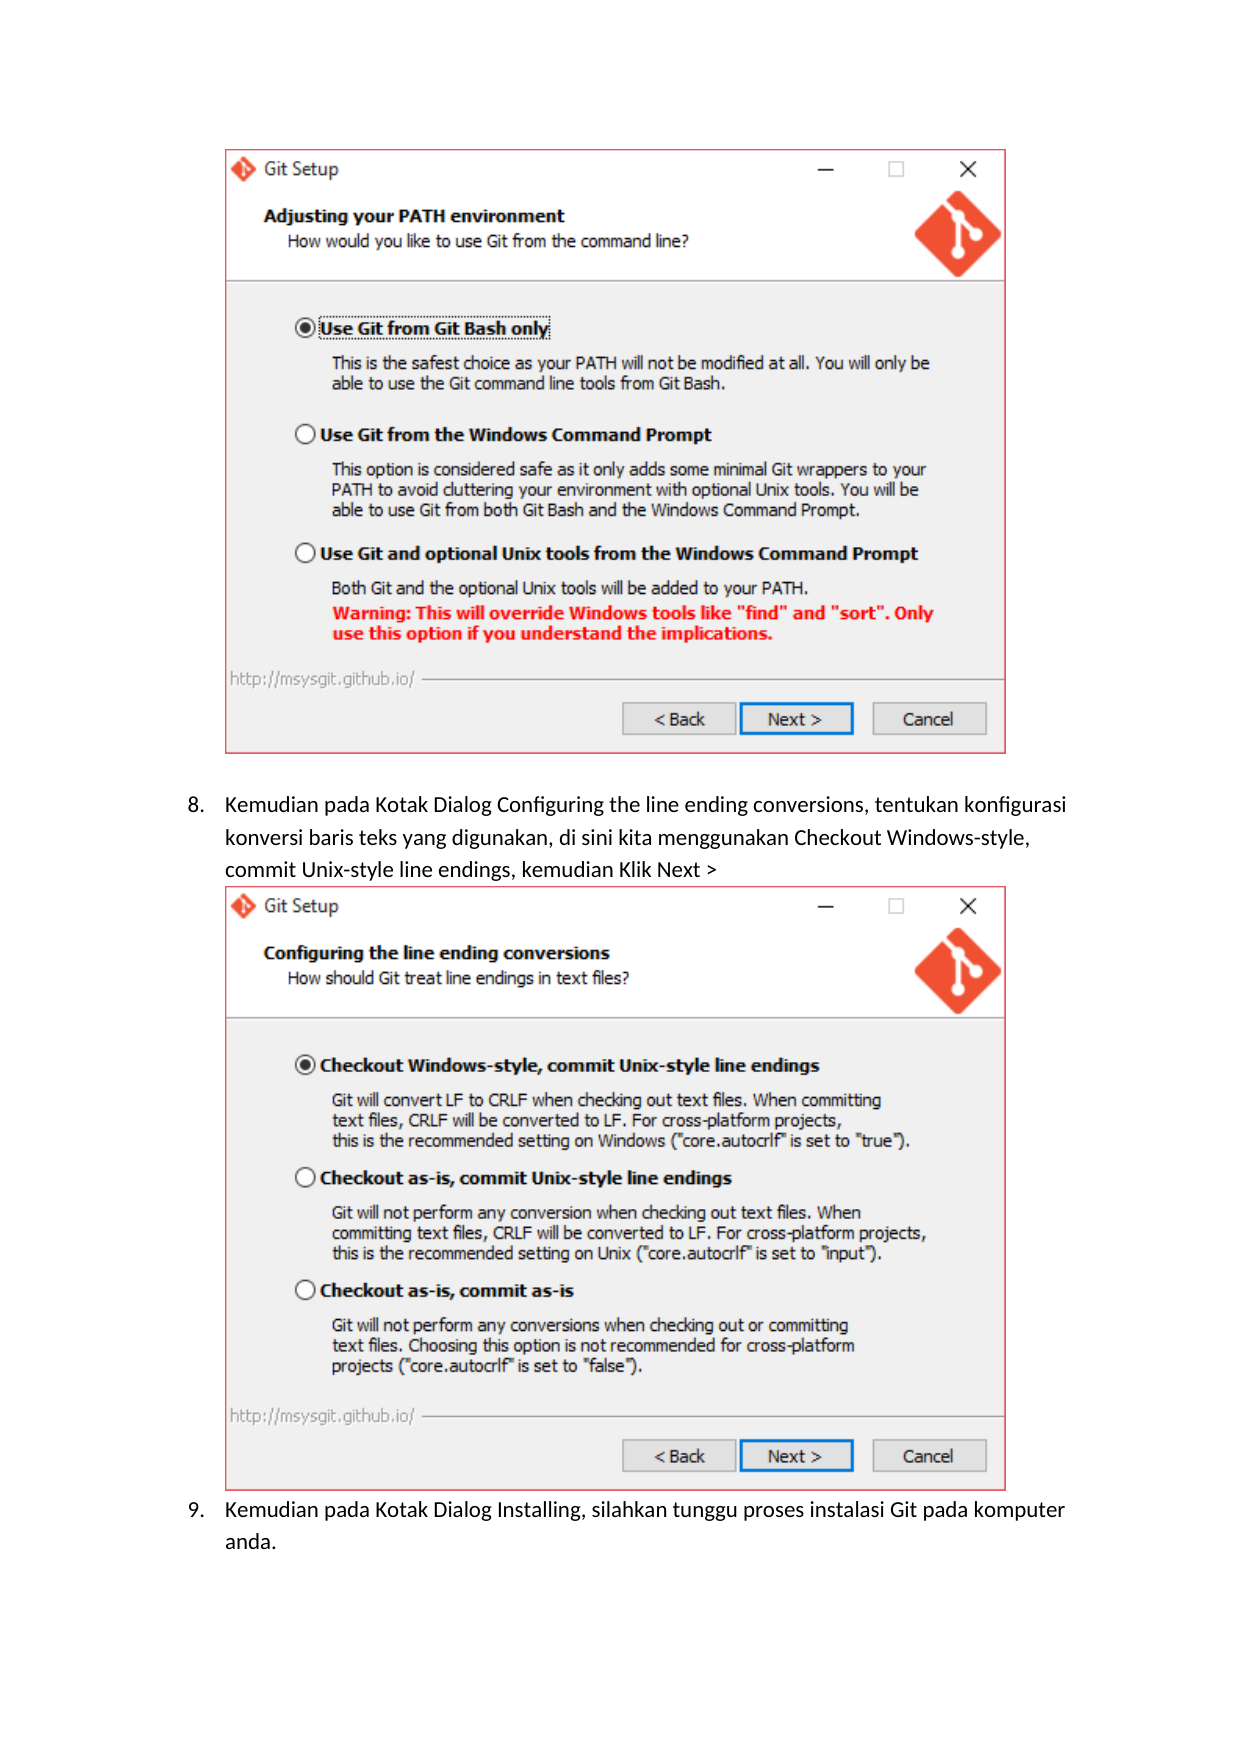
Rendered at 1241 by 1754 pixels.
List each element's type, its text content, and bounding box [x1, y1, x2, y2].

list Kemudian pada Kotak Dialog Configuring the line ending conversions, tentukan konfigurasi konversi baris teks yang digunakan, di sini kita menggunakan Checkout Windows-style, commit Unix-style line endings, kemudian Klik Next > [187, 790, 1090, 883]
picture [225, 149, 1006, 754]
picture [225, 886, 1006, 1491]
list Kemudian pada Kotak Dialog Installing, silahkan tunggu proses instalasi Git pada komputer anda. [187, 1495, 1090, 1555]
